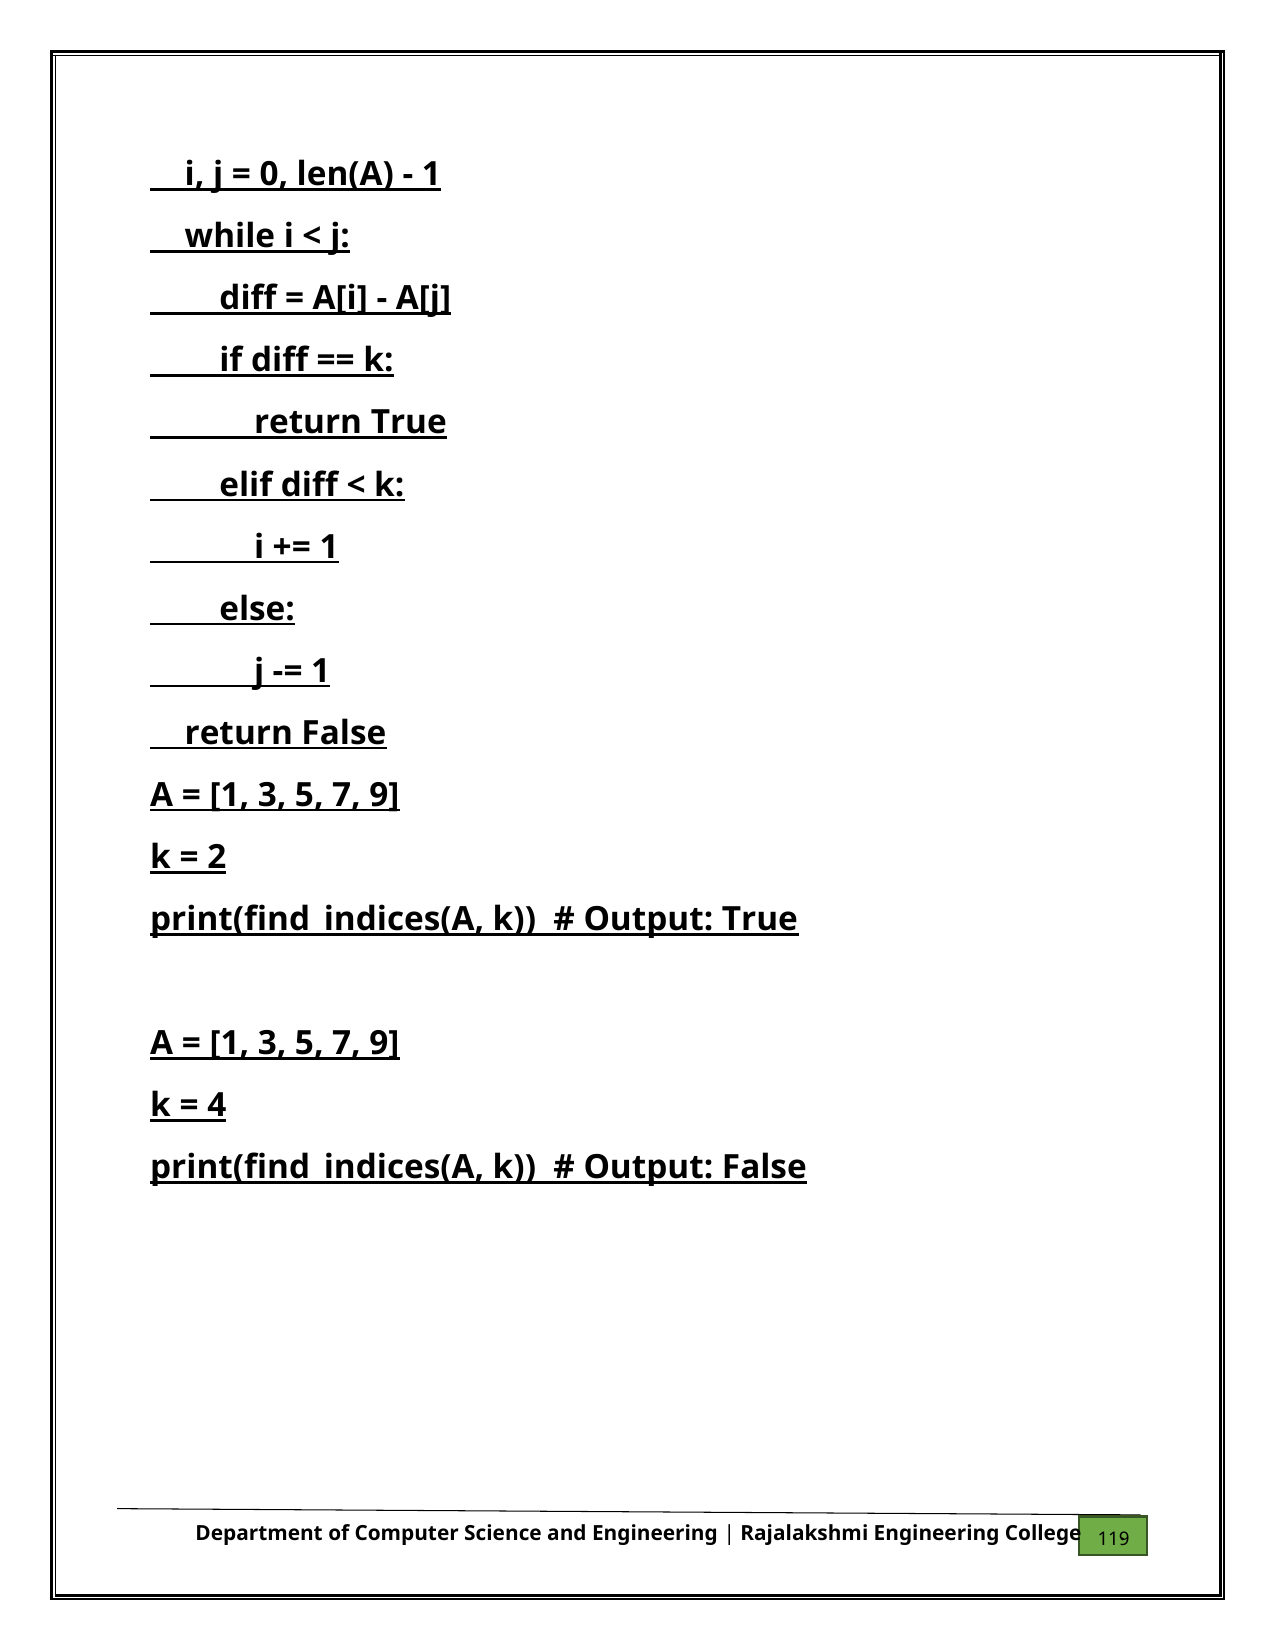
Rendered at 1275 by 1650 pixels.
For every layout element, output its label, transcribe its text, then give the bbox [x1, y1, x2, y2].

text i += 1 [150, 522, 1125, 568]
text A = [1, 3, 5, 7, 9] [150, 771, 1125, 816]
text while i < j: [150, 212, 1125, 257]
text return False [150, 709, 1125, 754]
text return True [150, 398, 1125, 444]
text k = 4 [150, 1081, 1125, 1127]
text A = [1, 3, 5, 7, 9] [150, 1019, 1125, 1064]
text else: [150, 584, 1125, 630]
text print(find_indices(A, k)) # Output: False [150, 1143, 1125, 1189]
text j -= 1 [150, 647, 1125, 692]
text diff = A[i] - A[j] [150, 274, 1125, 319]
text print(find_indices(A, k)) # Output: True [150, 895, 1125, 940]
text elif diff < k: [150, 460, 1125, 506]
text k = 2 [150, 833, 1125, 878]
text i, j = 0, len(A) - 1 [150, 150, 1125, 195]
text if diff == k: [150, 336, 1125, 382]
